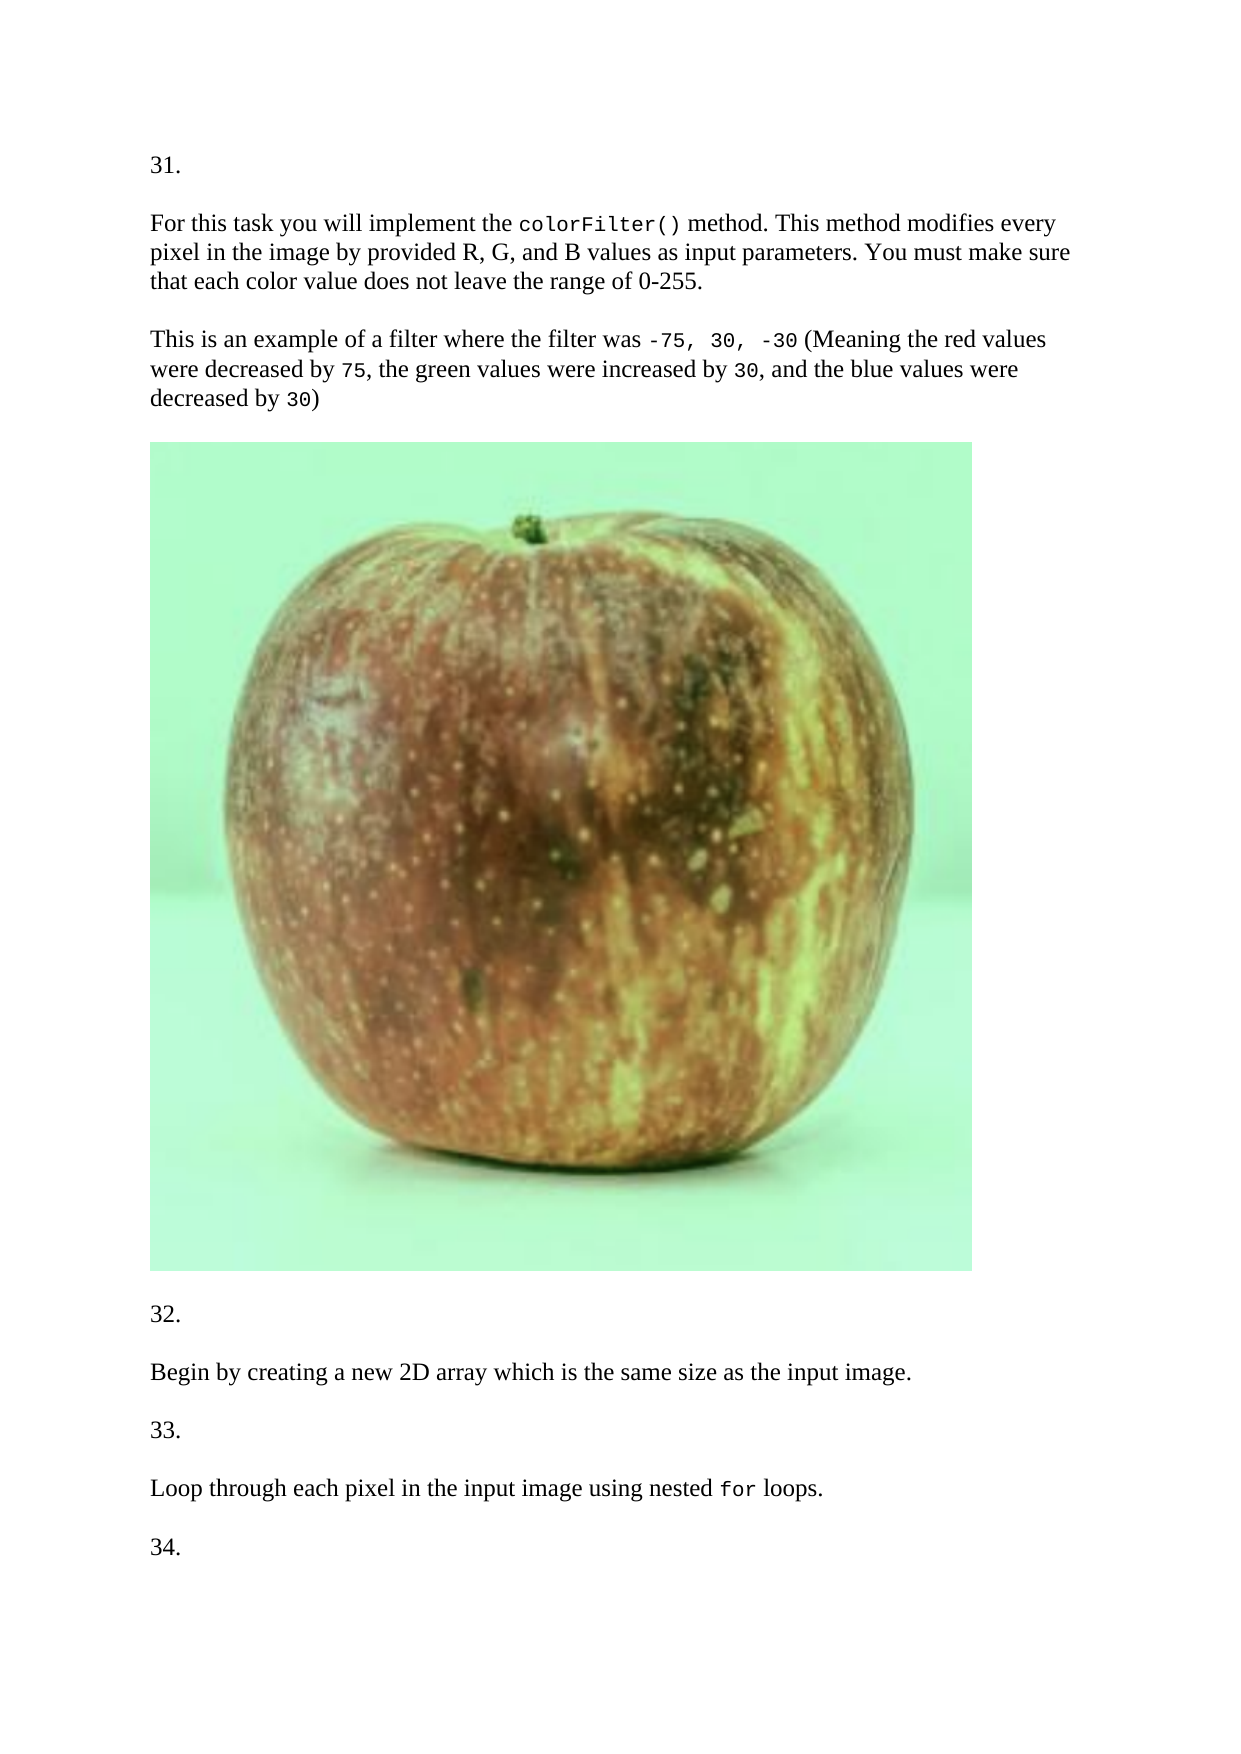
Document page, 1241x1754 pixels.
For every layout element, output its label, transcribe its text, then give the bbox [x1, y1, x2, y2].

text 31. [150, 150, 1090, 179]
text Begin by creating a new 2D array which is the same size as the input image. [150, 1357, 1090, 1386]
text For this task you will implement the colorFilter() method. This method modifies every pixel in the image by provided R, G, and B values as input parameters. You must make sure that each color value does not leave the range of 0-255. [150, 208, 1090, 295]
text 34. [150, 1532, 1090, 1561]
text 32. [150, 1299, 1090, 1328]
text Loop through each pixel in the input image using nested for loops. [150, 1473, 1090, 1503]
text 33. [150, 1415, 1090, 1444]
text This is an example of a filter where the filter was -75, 30, -30 (Meaning the red values were decreased by 75, the green values were increased by 30, and the blue values were decreased by 30) [150, 324, 1090, 413]
picture [150, 442, 972, 1271]
